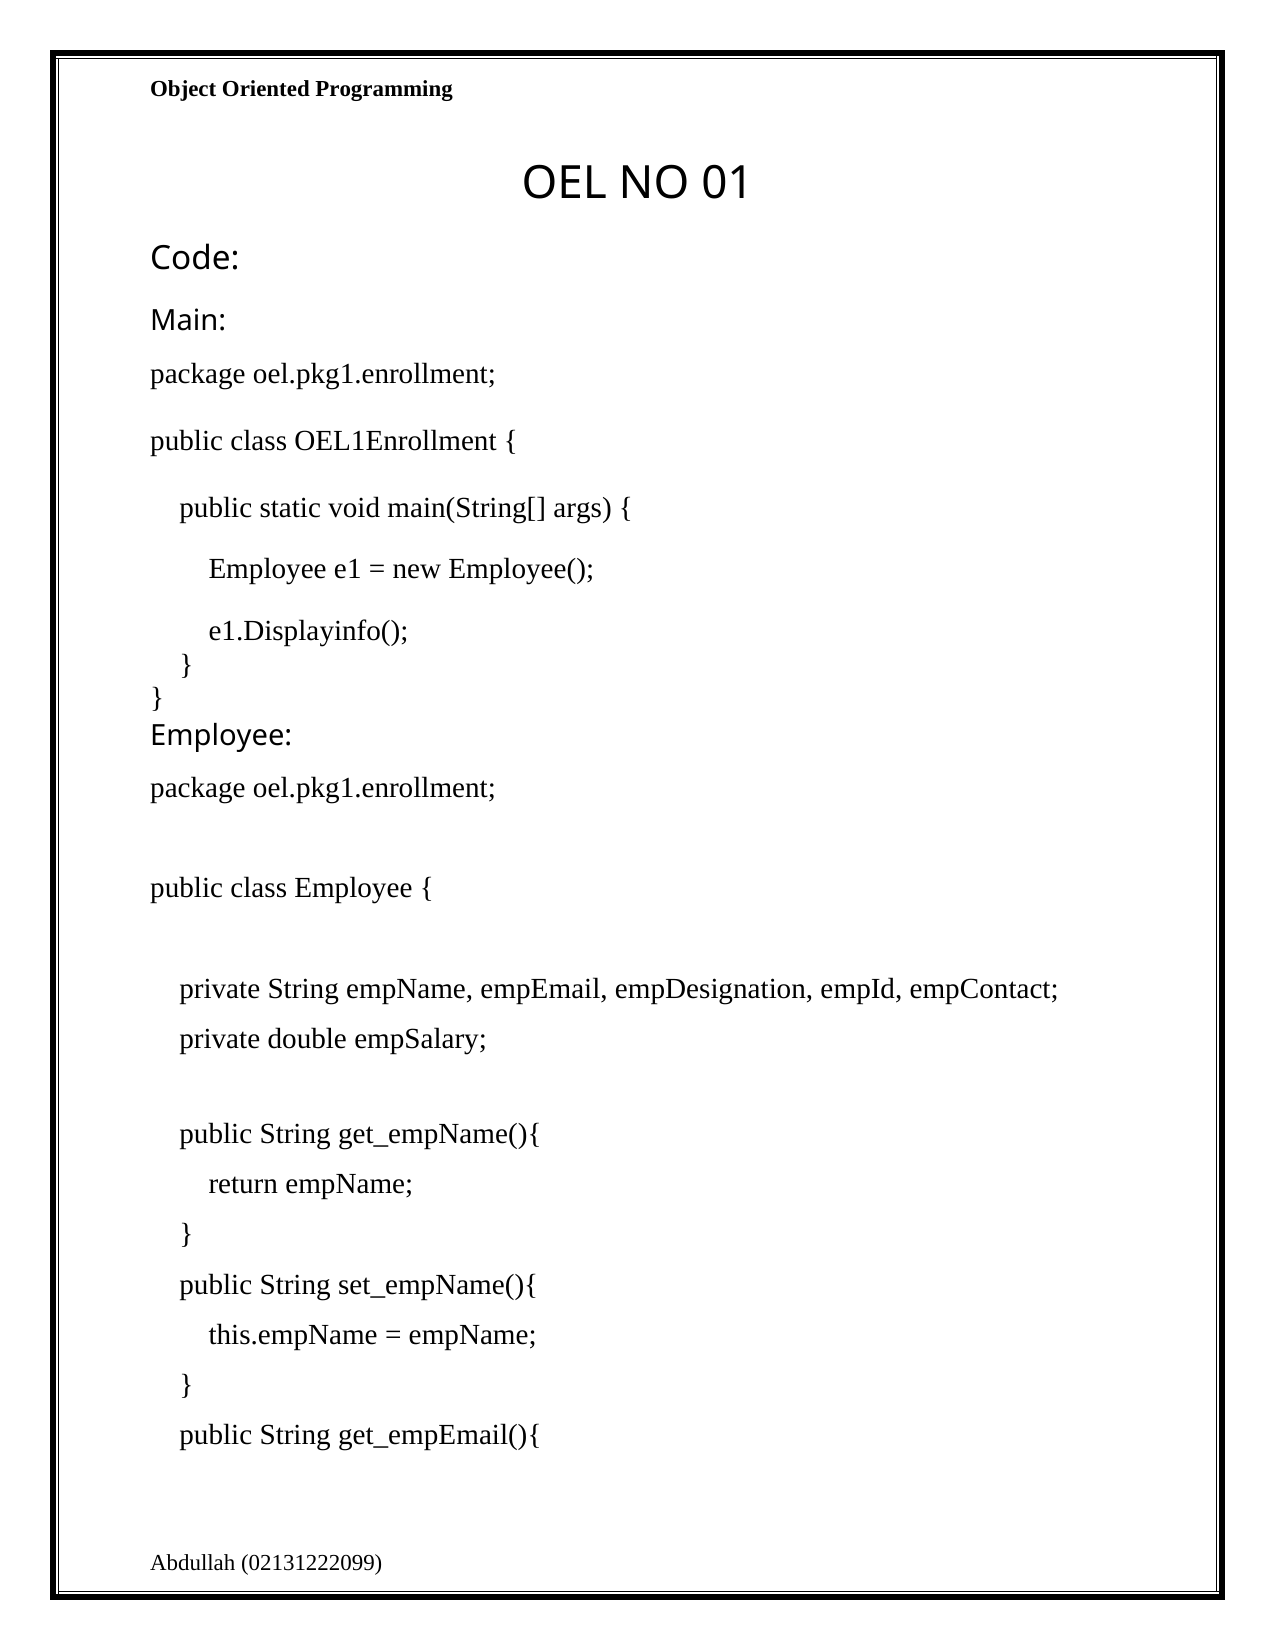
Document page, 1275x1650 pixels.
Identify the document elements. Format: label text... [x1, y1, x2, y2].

text public class Employee { [150, 871, 1125, 904]
text return empName; [150, 1166, 1125, 1200]
text Employee e1 = new Employee(); [150, 552, 1125, 585]
text package oel.pkg1.enrollment; [150, 770, 1125, 804]
text } [150, 647, 1125, 680]
text private String empName, empEmail, empDesignation, empId, empContact; [150, 971, 1125, 1004]
text package oel.pkg1.enrollment; [150, 356, 1125, 389]
text public String get_empName(){ [150, 1116, 1125, 1150]
text Code: [150, 234, 1125, 279]
text Employee: [150, 714, 1125, 753]
text } [150, 1367, 1125, 1401]
text Main: [150, 299, 1125, 339]
text this.empName = empName; [150, 1317, 1125, 1351]
text public class OEL1Enrollment { [150, 423, 1125, 457]
text private double empSalary; [150, 1021, 1125, 1055]
text e1.Displayinfo(); [150, 613, 1125, 647]
text public String set_empName(){ [150, 1267, 1125, 1300]
text } [150, 1217, 1125, 1250]
text public static void main(String[] args) { [150, 490, 1125, 524]
text OEL NO 01 [150, 150, 1125, 212]
text } [150, 680, 1125, 714]
text public String get_empEmail(){ [150, 1417, 1125, 1451]
